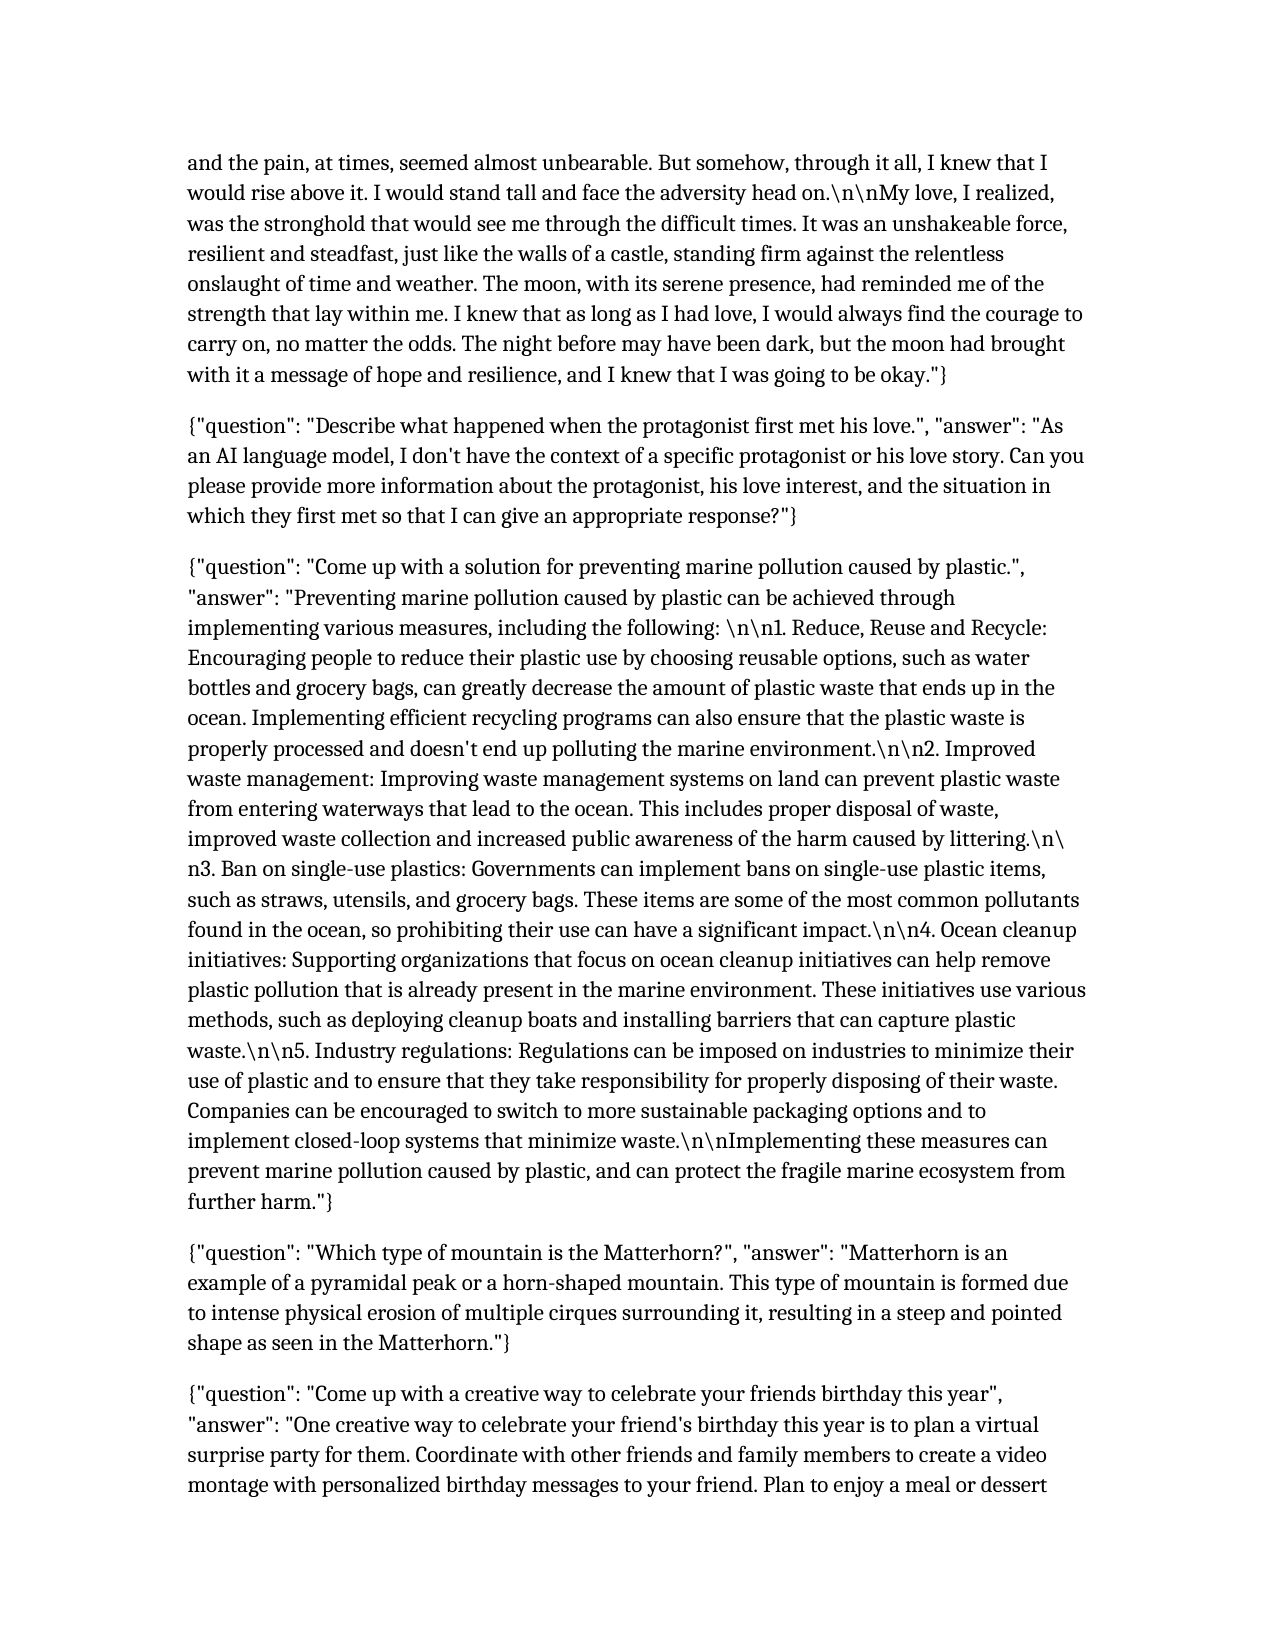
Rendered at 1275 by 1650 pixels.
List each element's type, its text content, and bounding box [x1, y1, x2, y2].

text {"question": "Which type of mountain is the Matterhorn?", "answer": "Matterhorn is an example of a pyramidal peak or a horn-shaped mountain. This type of mountain is formed due to intense physical erosion of multiple cirques surrounding it, resulting in a steep and pointed shape as seen in the Matterhorn."} [187, 1239, 1087, 1357]
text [187, 1381, 1087, 1498]
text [187, 150, 1087, 388]
text {"question": "Come up with a solution for preventing marine pollution caused by plastic.", "answer": "Preventing marine pollution caused by plastic can be achieved through implementing various measures, including the following: \n\n1. Reduce, Reuse and Recycle: Encouraging people to reduce their plastic use by choosing reusable options, such as water bottles and grocery bags, can greatly decrease the amount of plastic waste that ends up in the ocean. Implementing efficient recycling programs can also ensure that the plastic waste is properly processed and doesn't end up polluting the marine environment.\n\n2. Improved waste management: Improving waste management systems on land can prevent plastic waste from entering waterways that lead to the ocean. This includes proper disposal of waste, improved waste collection and increased public awareness of the harm caused by littering.\n\n3. Ban on single-use plastics: Governments can implement bans on single-use plastic items, such as straws, utensils, and grocery bags. These items are some of the most common pollutants found in the ocean, so prohibiting their use can have a significant impact.\n\n4. Ocean cleanup initiatives: Supporting organizations that focus on ocean cleanup initiatives can help remove plastic pollution that is already present in the marine environment. These initiatives use various methods, such as deploying cleanup boats and installing barriers that can capture plastic waste.\n\n5. Industry regulations: Regulations can be imposed on industries to minimize their use of plastic and to ensure that they take responsibility for properly disposing of their waste. Companies can be encouraged to switch to more sustainable packaging options and to implement closed-loop systems that minimize waste.\n\nImplementing these measures can prevent marine pollution caused by plastic, and can protect the fragile marine ecosystem from further harm."} [187, 554, 1087, 1215]
text {"question": "Describe what happened when the protagonist first met his love.", "answer": "As an AI language model, I don't have the context of a specific protagonist or his love story. Can you please provide more information about the protagonist, his love interest, and the situation in which they first met so that I can give an appropriate response?"} [187, 412, 1087, 529]
